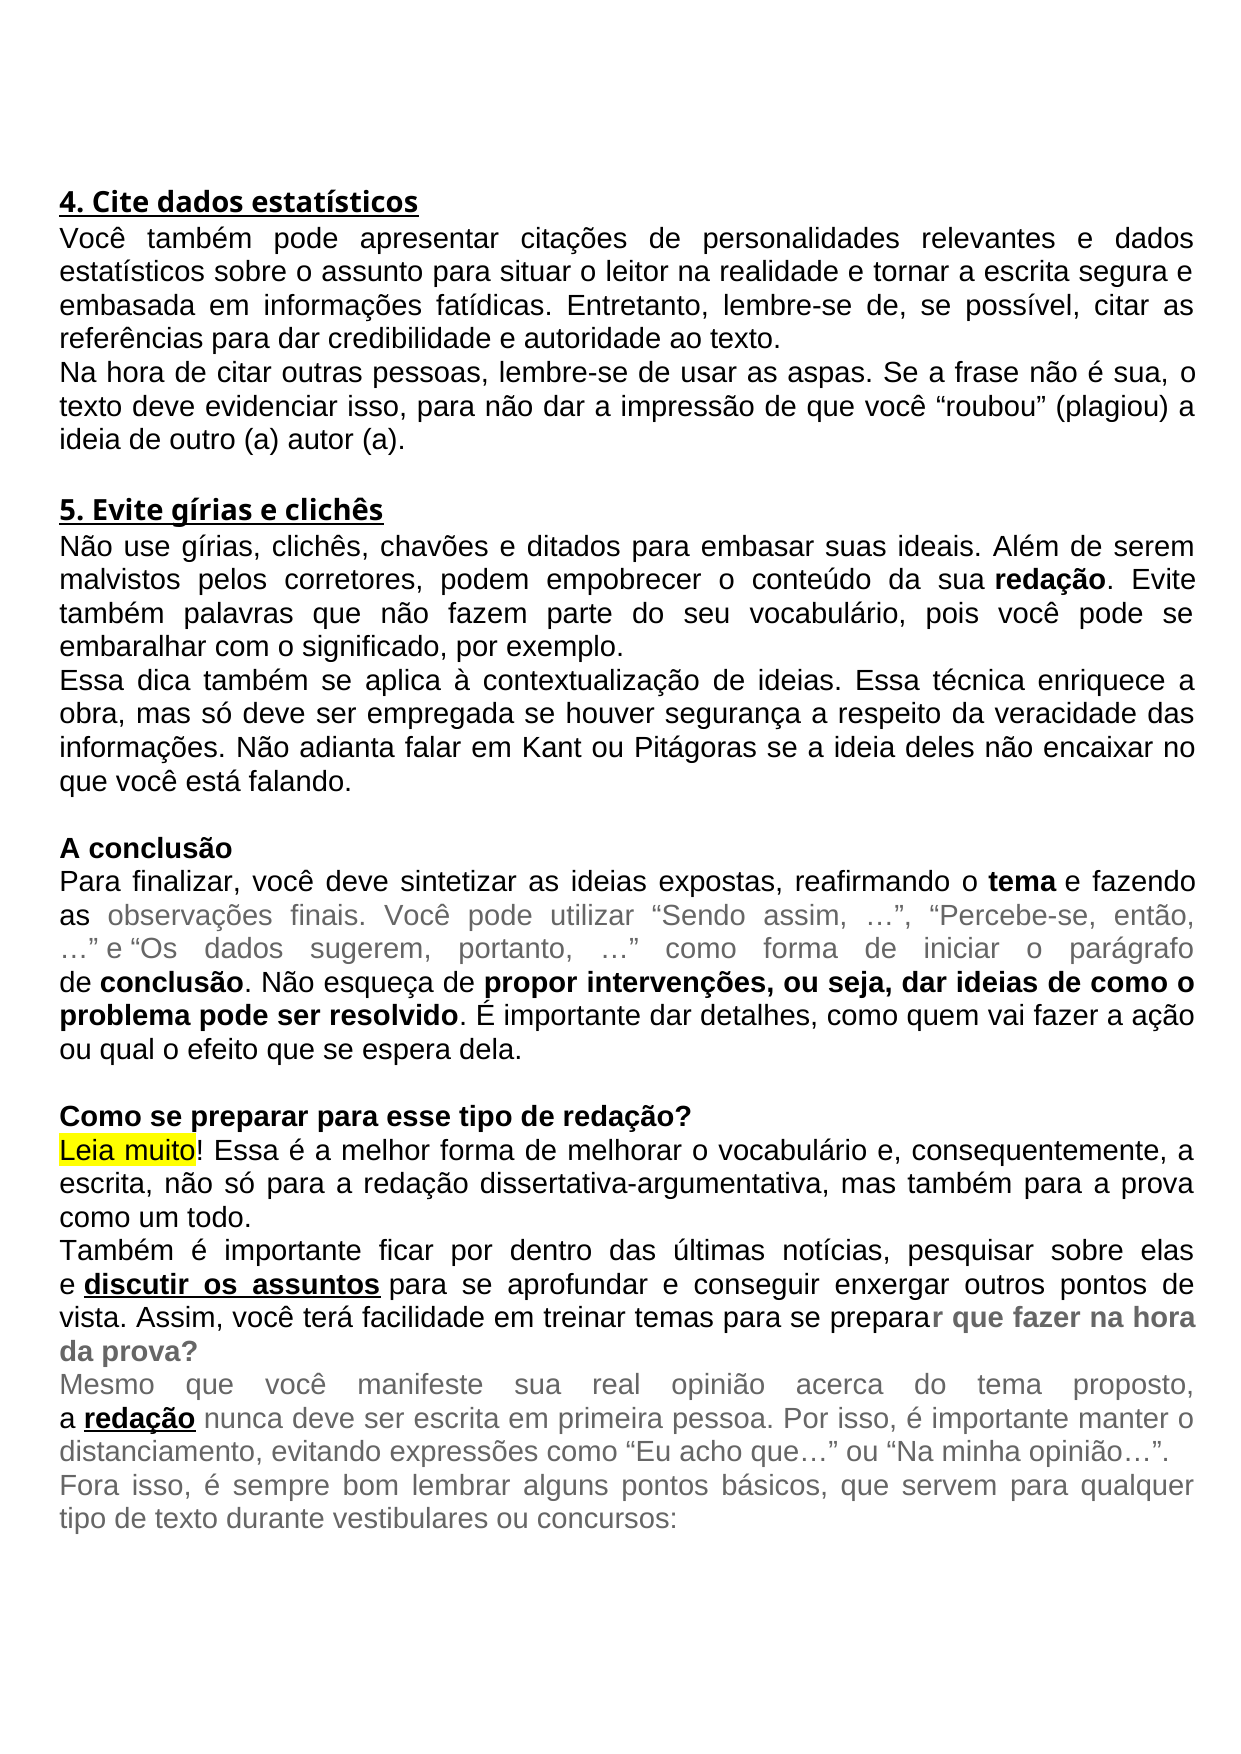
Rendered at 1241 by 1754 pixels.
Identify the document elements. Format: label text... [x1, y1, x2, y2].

text Na hora de citar outras pessoas, lembre-se de usar as aspas. Se a frase não é sua, o texto deve evidenciar isso, para não dar a impressão de que você “roubou” (plagiou) a ideia de outro (a) autor (a). [59, 355, 1196, 456]
text Para finalizar, você deve sintetizar as ideias expostas, reafirmando o tema e fazendo as observações finais. Você pode utilizar “Sendo assim, …”, “Percebe-se, então, …” e “Os dados sugerem, portanto, …” como forma de iniciar o parágrafo de conclusão. Não esqueça de propor intervenções, ou seja, dar ideias de como o problema pode ser resolvido. É importante dar detalhes, como quem vai fazer a ação ou qual o efeito que se espera dela. [59, 864, 1196, 1066]
text Como se preparar para esse tipo de redação? [59, 1099, 1196, 1133]
text Também é importante ficar por dentro das últimas notícias, pesquisar sobre elas e discutir os assuntos para se aprofundar e conseguir enxergar outros pontos de vista. Assim, você terá facilidade em treinar temas para se preparar que fazer na hora da prova? [59, 1233, 1196, 1367]
text Fora isso, é sempre bom lembrar alguns pontos básicos, que servem para qualquer tipo de texto durante vestibulares ou concursos: [59, 1468, 1196, 1535]
text Mesmo que você manifeste sua real opinião acerca do tema proposto, a redação nunca deve ser escrita em primeira pessoa. Por isso, é importante manter o distanciamento, evitando expressões como “Eu acho que…” ou “Na minha opinião…”. [59, 1367, 1196, 1468]
text Você também pode apresentar citações de personalidades relevantes e dados estatísticos sobre o assunto para situar o leitor na realidade e tornar a escrita segura e embasada em informações fatídicas. Entretanto, lembre-se de, se possível, citar as referências para dar credibilidade e autoridade ao texto. [59, 221, 1196, 355]
text A conclusão [59, 831, 1196, 864]
text 4. Cite dados estatísticos [59, 181, 1196, 221]
text Leia muito! Essa é a melhor forma de melhorar o vocabulário e, consequentemente, a escrita, não só para a redação dissertativa-argumentativa, mas também para a prova como um todo. [59, 1133, 1196, 1233]
text Não use gírias, clichês, chavões e ditados para embasar suas ideais. Além de serem malvistos pelos corretores, podem empobrecer o conteúdo da sua redação. Evite também palavras que não fazem parte do seu vocabulário, pois você pode se embaralhar com o significado, por exemplo. [59, 529, 1196, 663]
text 5. Evite gírias e clichês [59, 489, 1196, 529]
text Essa dica também se aplica à contextualização de ideias. Essa técnica enriquece a obra, mas só deve ser empregada se houver segurança a respeito da veracidade das informações. Não adianta falar em Kant ou Pitágoras se a ideia deles não encaixar no que você está falando. [59, 663, 1196, 797]
